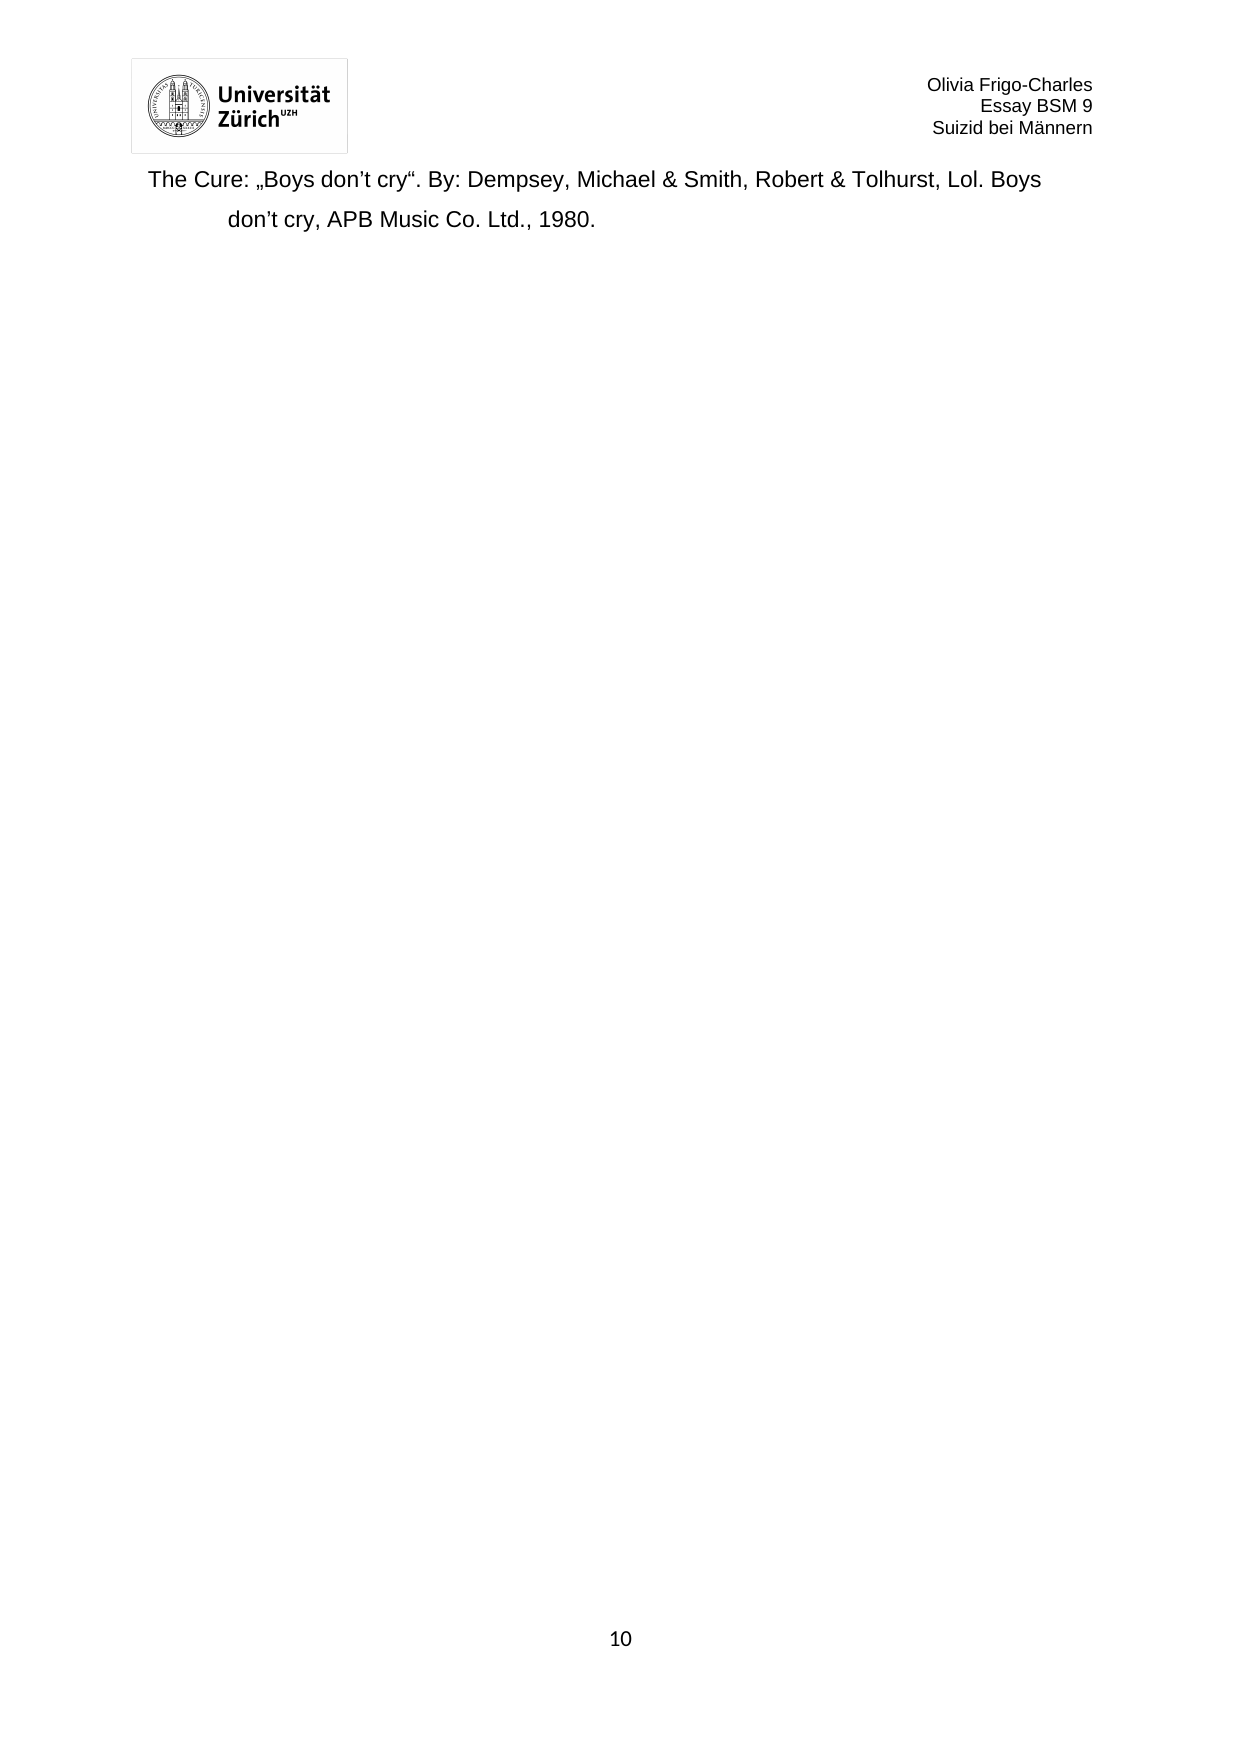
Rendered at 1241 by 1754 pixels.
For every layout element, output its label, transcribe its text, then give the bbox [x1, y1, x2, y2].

text The Cure: „Boys don’t cry“. By: Dempsey, Michael & Smith, Robert & Tolhurst, Lol. Boys don’t cry, APB Music Co. Ltd., 1980. [148, 166, 1093, 232]
picture [129, 57, 350, 156]
